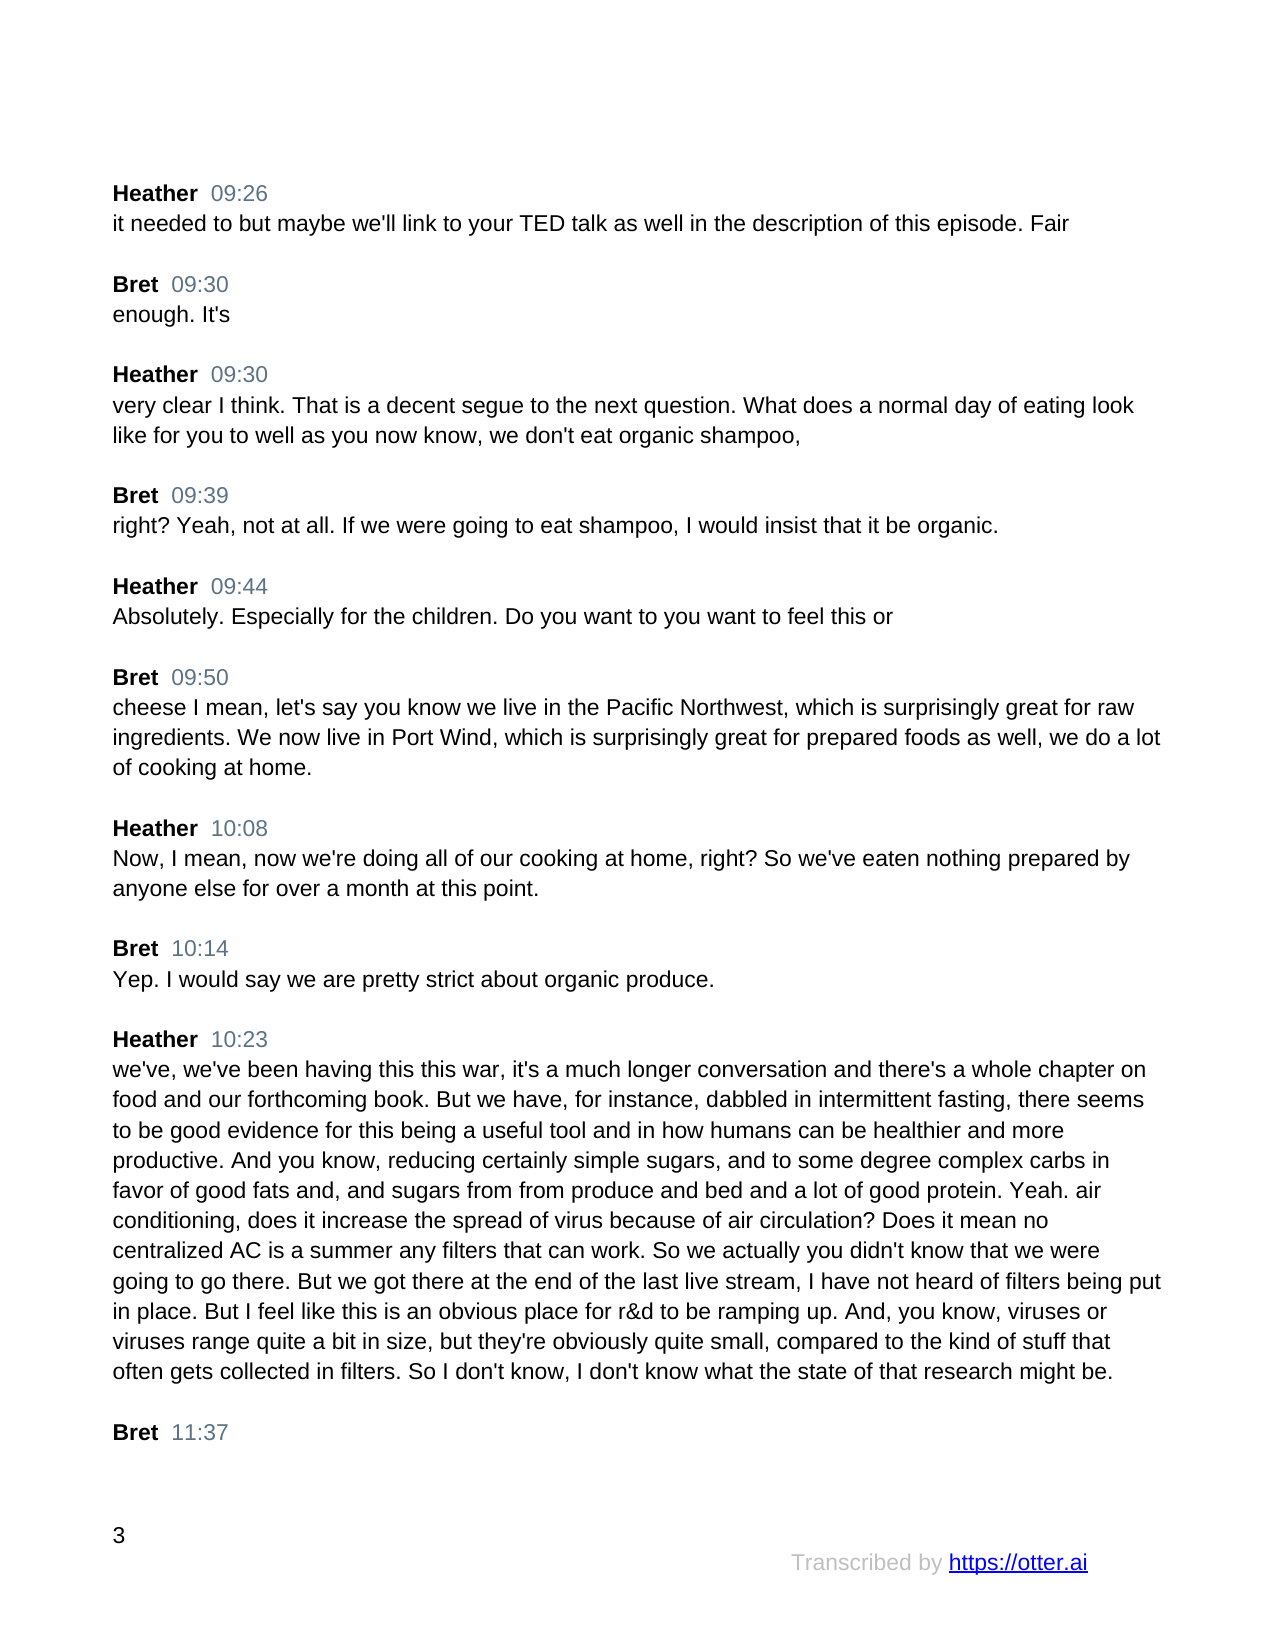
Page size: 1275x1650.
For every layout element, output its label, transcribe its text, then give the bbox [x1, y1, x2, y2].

text Heather 09:26 [112, 180, 1162, 207]
text it needed to but maybe we'll link to your TED talk as well in the description of this episode. Fair [112, 210, 1162, 237]
text Bret 09:50 [112, 663, 1162, 690]
text Absolutely. Especially for the children. Do you want to you want to feel this or [112, 603, 1162, 629]
text cheese I mean, let's say you know we live in the Pacific Northwest, which is surprisingly great for raw ingredients. We now live in Port Wind, which is surprisingly great for prepared foods as well, we do a lot of cooking at home. [112, 694, 1162, 781]
text enough. It's [112, 301, 1162, 327]
text Heather 10:08 [112, 814, 1162, 841]
text Bret 09:30 [112, 271, 1162, 297]
text Heather 09:30 [112, 361, 1162, 388]
text Bret 09:39 [112, 482, 1162, 509]
text right? Yeah, not at all. If we were going to eat shampoo, I would insist that it be organic. [112, 512, 1162, 539]
text Now, I mean, now we're doing all of our cooking at home, right? So we've eaten nothing prepared by anyone else for over a month at this point. [112, 845, 1162, 901]
text Bret 11:37 [112, 1419, 1162, 1445]
text Heather 10:23 [112, 1026, 1162, 1052]
text Bret 10:14 [112, 935, 1162, 962]
text we've, we've been having this this war, it's a much longer conversation and there's a whole chapter on food and our forthcoming book. But we have, for instance, dabbled in intermittent fasting, there seems to be good evidence for this being a useful tool and in how humans can be healthier and more productive. And you know, reducing certainly simple sugars, and to some degree complex carbs in favor of good fats and, and sugars from from produce and bed and a lot of good protein. Yeah. air conditioning, does it increase the spread of virus because of air circulation? Does it mean no centralized AC is a summer any filters that can work. So we actually you didn't know that we were going to go there. But we got there at the end of the last live stream, I have not heard of filters being put in place. But I feel like this is an obvious place for r&d to be ramping up. And, you know, viruses or viruses range quite a bit in size, but they're obviously quite small, compared to the kind of stuff that often gets collected in filters. So I don't know, I don't know what the state of that research might be. [112, 1056, 1162, 1385]
text Yep. I would say we are pretty strict about organic produce. [112, 966, 1162, 992]
text Heather 09:44 [112, 573, 1162, 599]
text very clear I think. That is a decent segue to the next question. What does a normal day of eating look like for you to well as you now know, we don't eat organic shampoo, [112, 392, 1162, 448]
